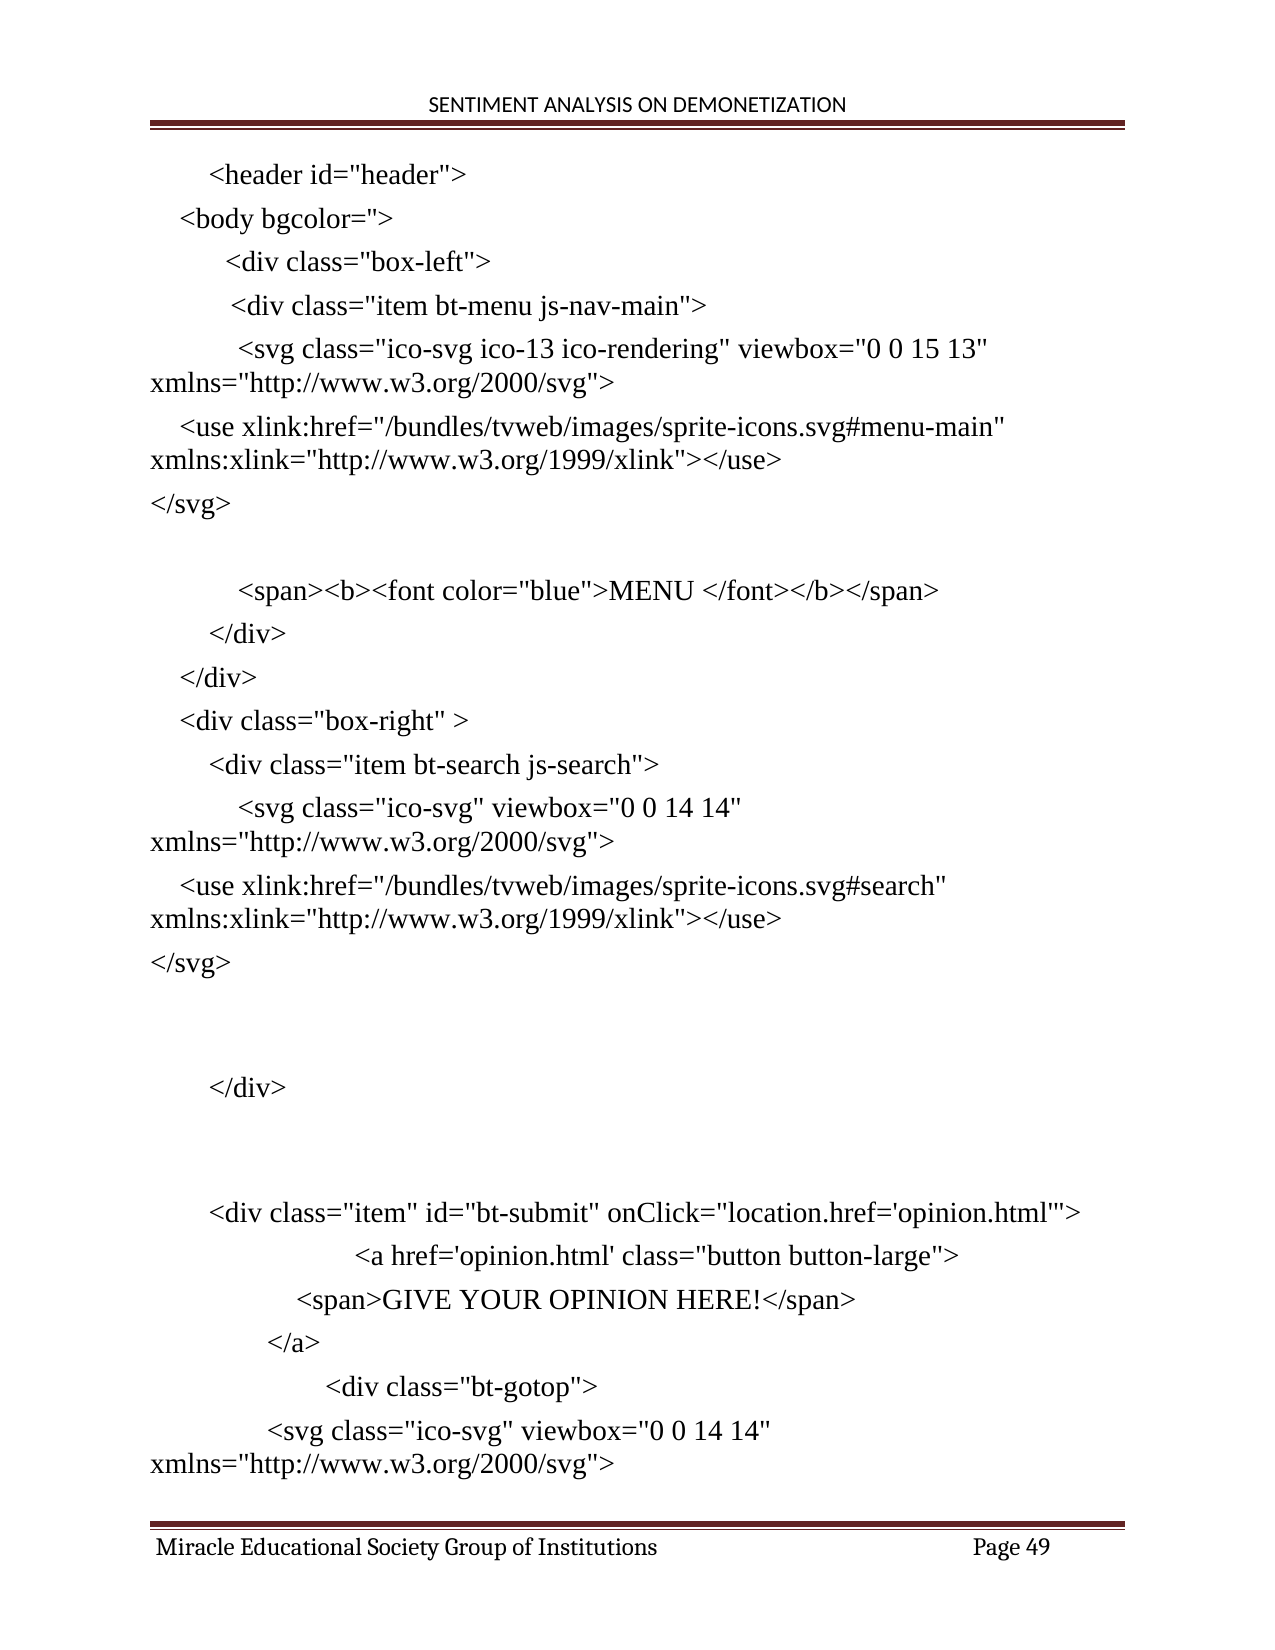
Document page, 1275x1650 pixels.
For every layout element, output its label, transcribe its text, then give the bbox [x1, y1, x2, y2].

text </svg> [150, 945, 1125, 978]
text <div class="item bt-search js-search"> [150, 747, 1125, 781]
text <a href='opinion.html' class="button button-large"> [150, 1238, 1125, 1272]
text <div class="bt-gotop"> [150, 1369, 1125, 1403]
text <header id="header"> [150, 157, 1125, 191]
text </a> [150, 1326, 1125, 1359]
text <svg class="ico-svg" viewbox="0 0 14 14" xmlns="http://www.w3.org/2000/svg"> [150, 791, 1125, 858]
text <span><b><font color="blue">MENU </font></b></span> [150, 573, 1125, 606]
text <svg class="ico-svg" viewbox="0 0 14 14" xmlns="http://www.w3.org/2000/svg"> [150, 1413, 1125, 1480]
text <div class="item bt-menu js-nav-main"> [150, 288, 1125, 322]
text </div> [150, 1070, 1125, 1103]
text <span>GIVE YOUR OPINION HERE!</span> [150, 1282, 1125, 1316]
text </svg> [150, 486, 1125, 519]
text <use xlink:href="/bundles/tvweb/images/sprite-icons.svg#search" xmlns:xlink="http://www.w3.org/1999/xlink"></use> [150, 868, 1125, 935]
text <div class="item" id="bt-submit" onClick="location.href='opinion.html'"> [150, 1195, 1125, 1228]
text <svg class="ico-svg ico-13 ico-rendering" viewbox="0 0 15 13" xmlns="http://www.w3.org/2000/svg"> [150, 332, 1125, 399]
text </div> [150, 660, 1125, 693]
text <use xlink:href="/bundles/tvweb/images/sprite-icons.svg#menu-main" xmlns:xlink="http://www.w3.org/1999/xlink"></use> [150, 409, 1125, 476]
text </div> [150, 616, 1125, 650]
text <div class="box-left"> [150, 244, 1125, 278]
text <div class="box-right" > [150, 703, 1125, 737]
text <body bgcolor=''> [150, 201, 1125, 234]
